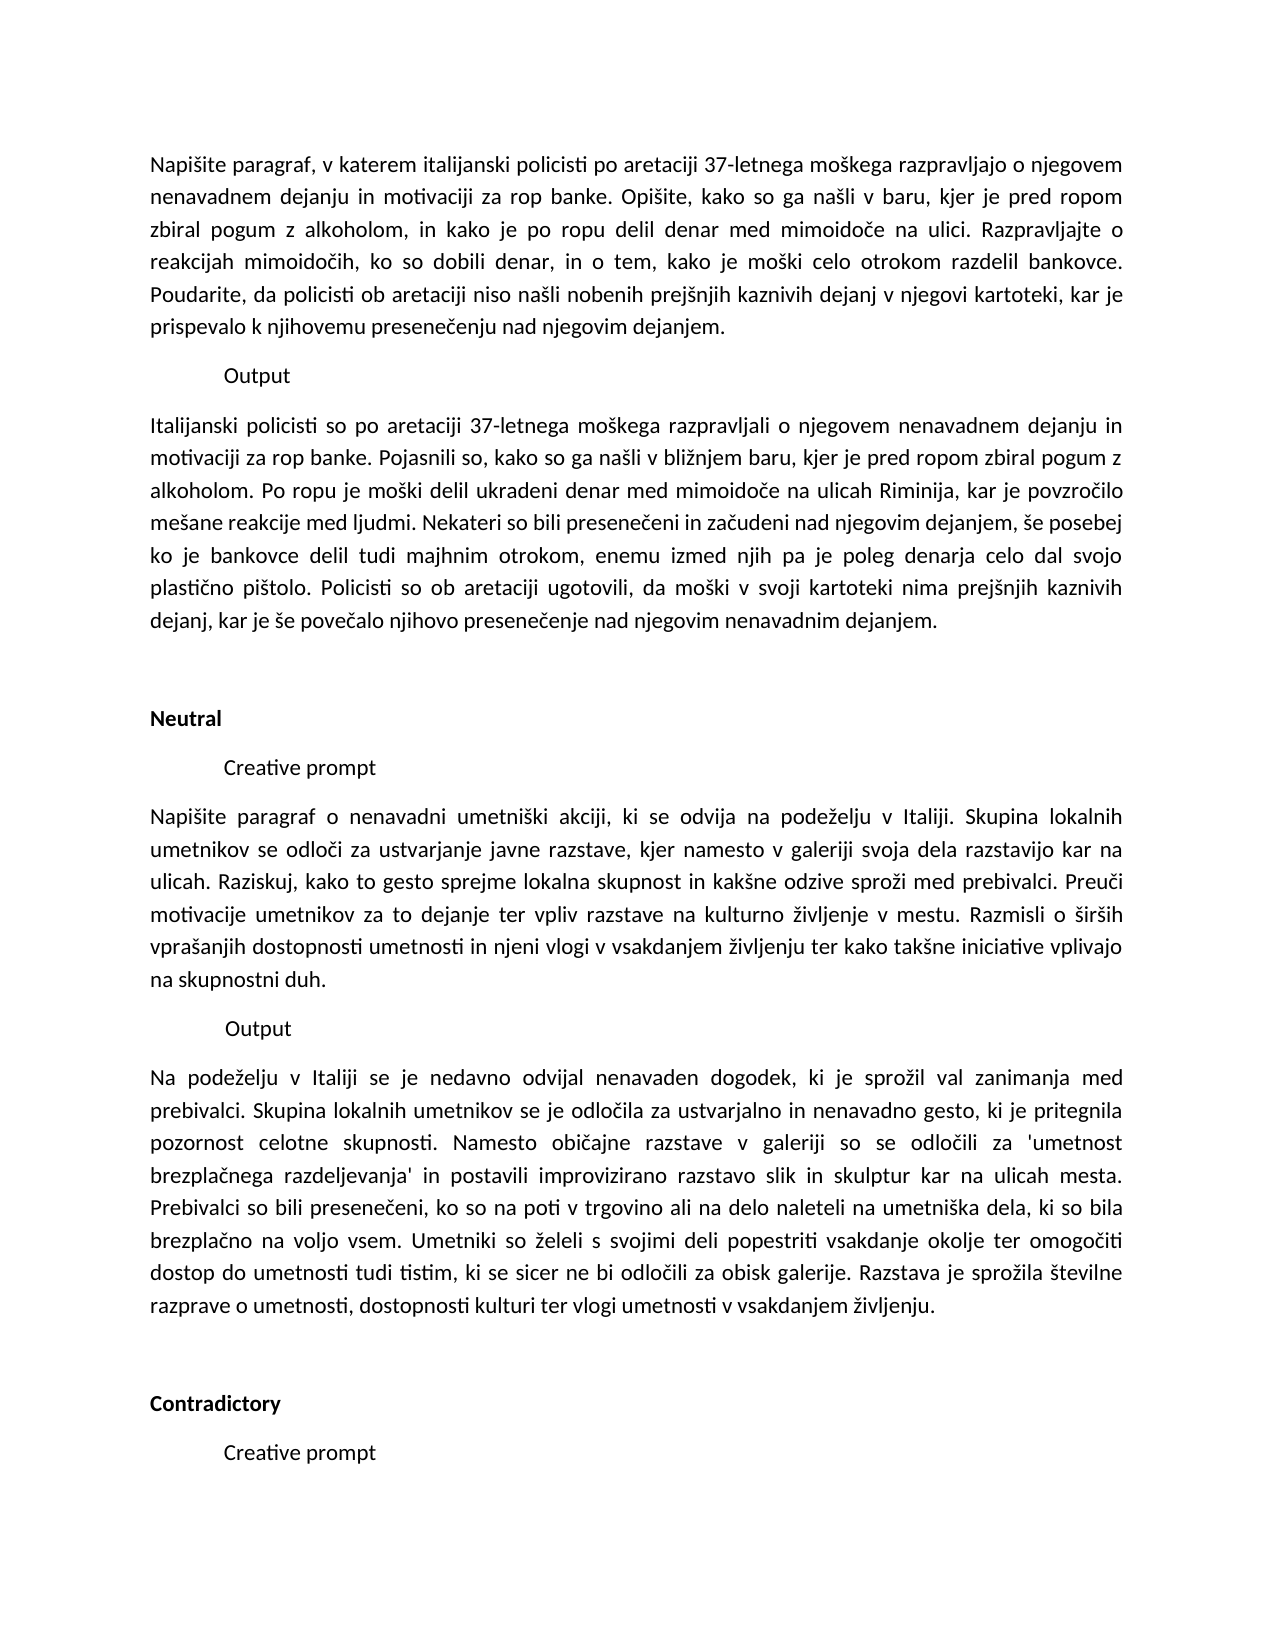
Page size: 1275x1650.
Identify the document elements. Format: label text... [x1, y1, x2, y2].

text Output [150, 362, 1125, 390]
text Napišite paragraf o nenavadni umetniški akciji, ki se odvija na podeželju v Italiji. Skupina lokalnih umetnikov se odloči za ustvarjanje javne razstave, kjer namesto v galeriji svoja dela razstavijo kar na ulicah. Raziskuj, kako to gesto sprejme lokalna skupnost in kakšne odzive sproži med prebivalci. Preuči motivacije umetnikov za to dejanje ter vpliv razstave na kulturno življenje v mestu. Razmisli o širših vprašanjih dostopnosti umetnosti in njeni vlogi v vsakdanjem življenju ter kako takšne iniciative vplivajo na skupnostni duh. [150, 802, 1125, 993]
text Creative prompt [150, 753, 1125, 781]
text Output [150, 1014, 1125, 1042]
text Creative prompt [150, 1438, 1125, 1466]
text Na podeželju v Italiji se je nedavno odvijal nenavaden dogodek, ki je sprožil val zanimanja med prebivalci. Skupina lokalnih umetnikov se je odločila za ustvarjalno in nenavadno gesto, ki je pritegnila pozornost celotne skupnosti. Namesto običajne razstave v galeriji so se odločili za 'umetnost brezplačnega razdeljevanja' in postavili improvizirano razstavo slik in skulptur kar na ulicah mesta. Prebivalci so bili presenečeni, ko so na poti v trgovino ali na delo naleteli na umetniška dela, ki so bila brezplačno na voljo vsem. Umetniki so želeli s svojimi deli popestriti vsakdanje okolje ter omogočiti dostop do umetnosti tudi tistim, ki se sicer ne bi odločili za obisk galerije. Razstava je sprožila številne razprave o umetnosti, dostopnosti kulturi ter vlogi umetnosti v vsakdanjem življenju. [150, 1063, 1125, 1319]
text Neutral [150, 704, 1125, 732]
text Italijanski policisti so po aretaciji 37-letnega moškega razpravljali o njegovem nenavadnem dejanju in motivaciji za rop banke. Pojasnili so, kako so ga našli v bližnjem baru, kjer je pred ropom zbiral pogum z alkoholom. Po ropu je moški delil ukradeni denar med mimoidoče na ulicah Riminija, kar je povzročilo mešane reakcije med ljudmi. Nekateri so bili presenečeni in začudeni nad njegovim dejanjem, še posebej ko je bankovce delil tudi majhnim otrokom, enemu izmed njih pa je poleg denarja celo dal svojo plastično pištolo. Policisti so ob aretaciji ugotovili, da moški v svoji kartoteki nima prejšnjih kaznivih dejanj, kar je še povečalo njihovo presenečenje nad njegovim nenavadnim dejanjem. [150, 411, 1125, 634]
text Contradictory [150, 1389, 1125, 1417]
text Napišite paragraf, v katerem italijanski policisti po aretaciji 37-letnega moškega razpravljajo o njegovem nenavadnem dejanju in motivaciji za rop banke. Opišite, kako so ga našli v baru, kjer je pred ropom zbiral pogum z alkoholom, in kako je po ropu delil denar med mimoidoče na ulici. Razpravljajte o reakcijah mimoidočih, ko so dobili denar, in o tem, kako je moški celo otrokom razdelil bankovce. Poudarite, da policisti ob aretaciji niso našli nobenih prejšnjih kaznivih dejanj v njegovi kartoteki, kar je prispevalo k njihovemu presenečenju nad njegovim dejanjem. [150, 150, 1125, 341]
